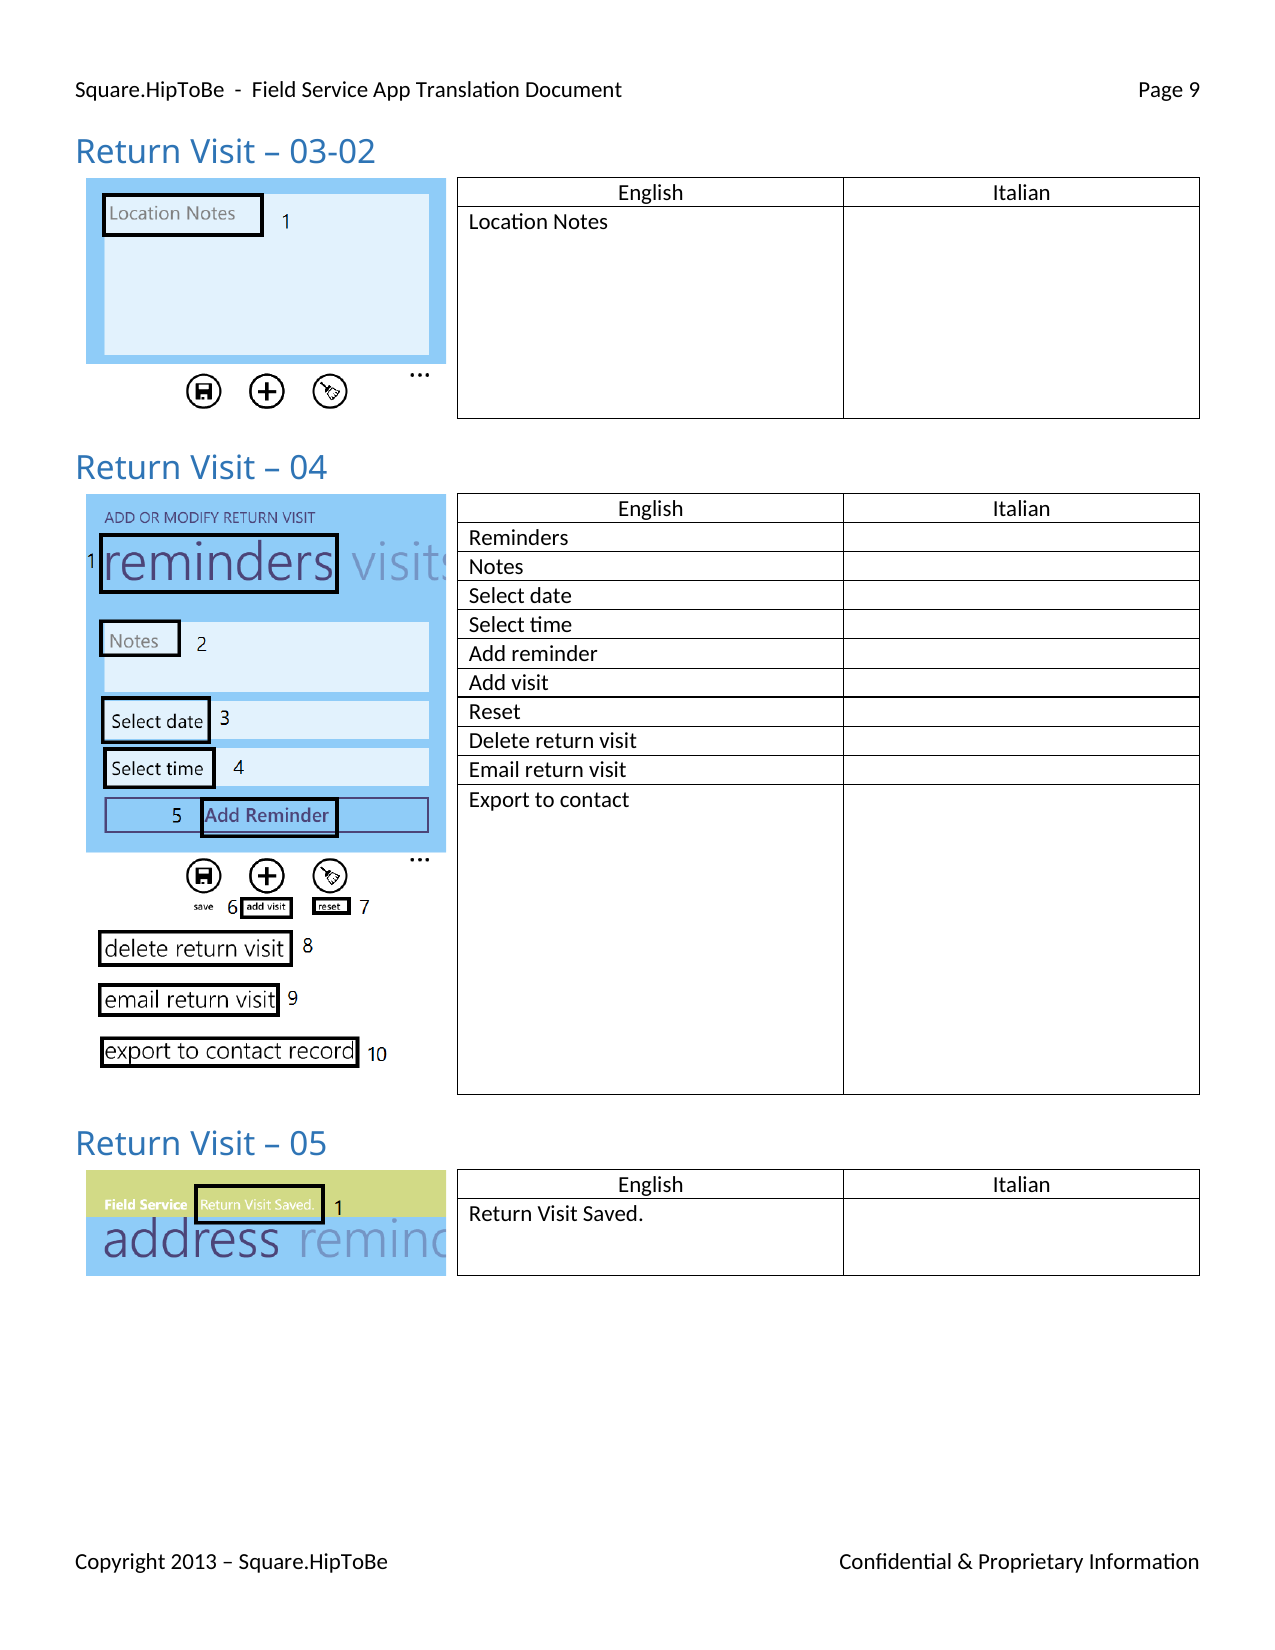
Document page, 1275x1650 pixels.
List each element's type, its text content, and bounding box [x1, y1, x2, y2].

picture [86, 494, 447, 1094]
table_cell Select date [458, 581, 843, 609]
table_cell Location Notes [458, 207, 843, 418]
subtitle Return Visit – 04 [75, 444, 1200, 489]
table_cell Add visit [458, 669, 843, 696]
table_header English [458, 1170, 843, 1198]
table_cell [844, 581, 1199, 609]
table_cell [844, 639, 1199, 667]
table_cell Email return visit [458, 756, 843, 784]
table_header English [458, 178, 843, 206]
table_cell [844, 552, 1199, 580]
subtitle Return Visit – 05 [75, 1120, 1200, 1166]
picture [86, 1170, 447, 1276]
table_header Italian [844, 178, 1199, 206]
table_header Italian [844, 1170, 1199, 1198]
table_cell [844, 669, 1199, 696]
table_cell Return Visit Saved. [458, 1199, 843, 1275]
table_cell Notes [458, 552, 843, 580]
table_header [75, 1169, 457, 1275]
table_cell [844, 756, 1199, 784]
table_cell Delete return visit [458, 727, 843, 754]
table_cell Reset [458, 698, 843, 726]
subtitle Return Visit – 03-02 [75, 128, 1200, 173]
table_cell Add reminder [458, 639, 843, 667]
table_cell [844, 1199, 1199, 1275]
table_header [75, 493, 457, 1094]
table_header Italian [844, 494, 1199, 522]
table_cell [844, 207, 1199, 418]
table_cell [844, 785, 1199, 1094]
table_cell Reminders [458, 523, 843, 551]
table_cell [844, 698, 1199, 726]
table_header English [458, 494, 843, 522]
table_cell [844, 523, 1199, 551]
table_cell Export to contact [458, 785, 843, 1094]
table_cell Select time [458, 610, 843, 638]
table_cell [844, 727, 1199, 754]
picture [86, 178, 447, 418]
table_cell [844, 610, 1199, 638]
table_header [75, 177, 457, 418]
